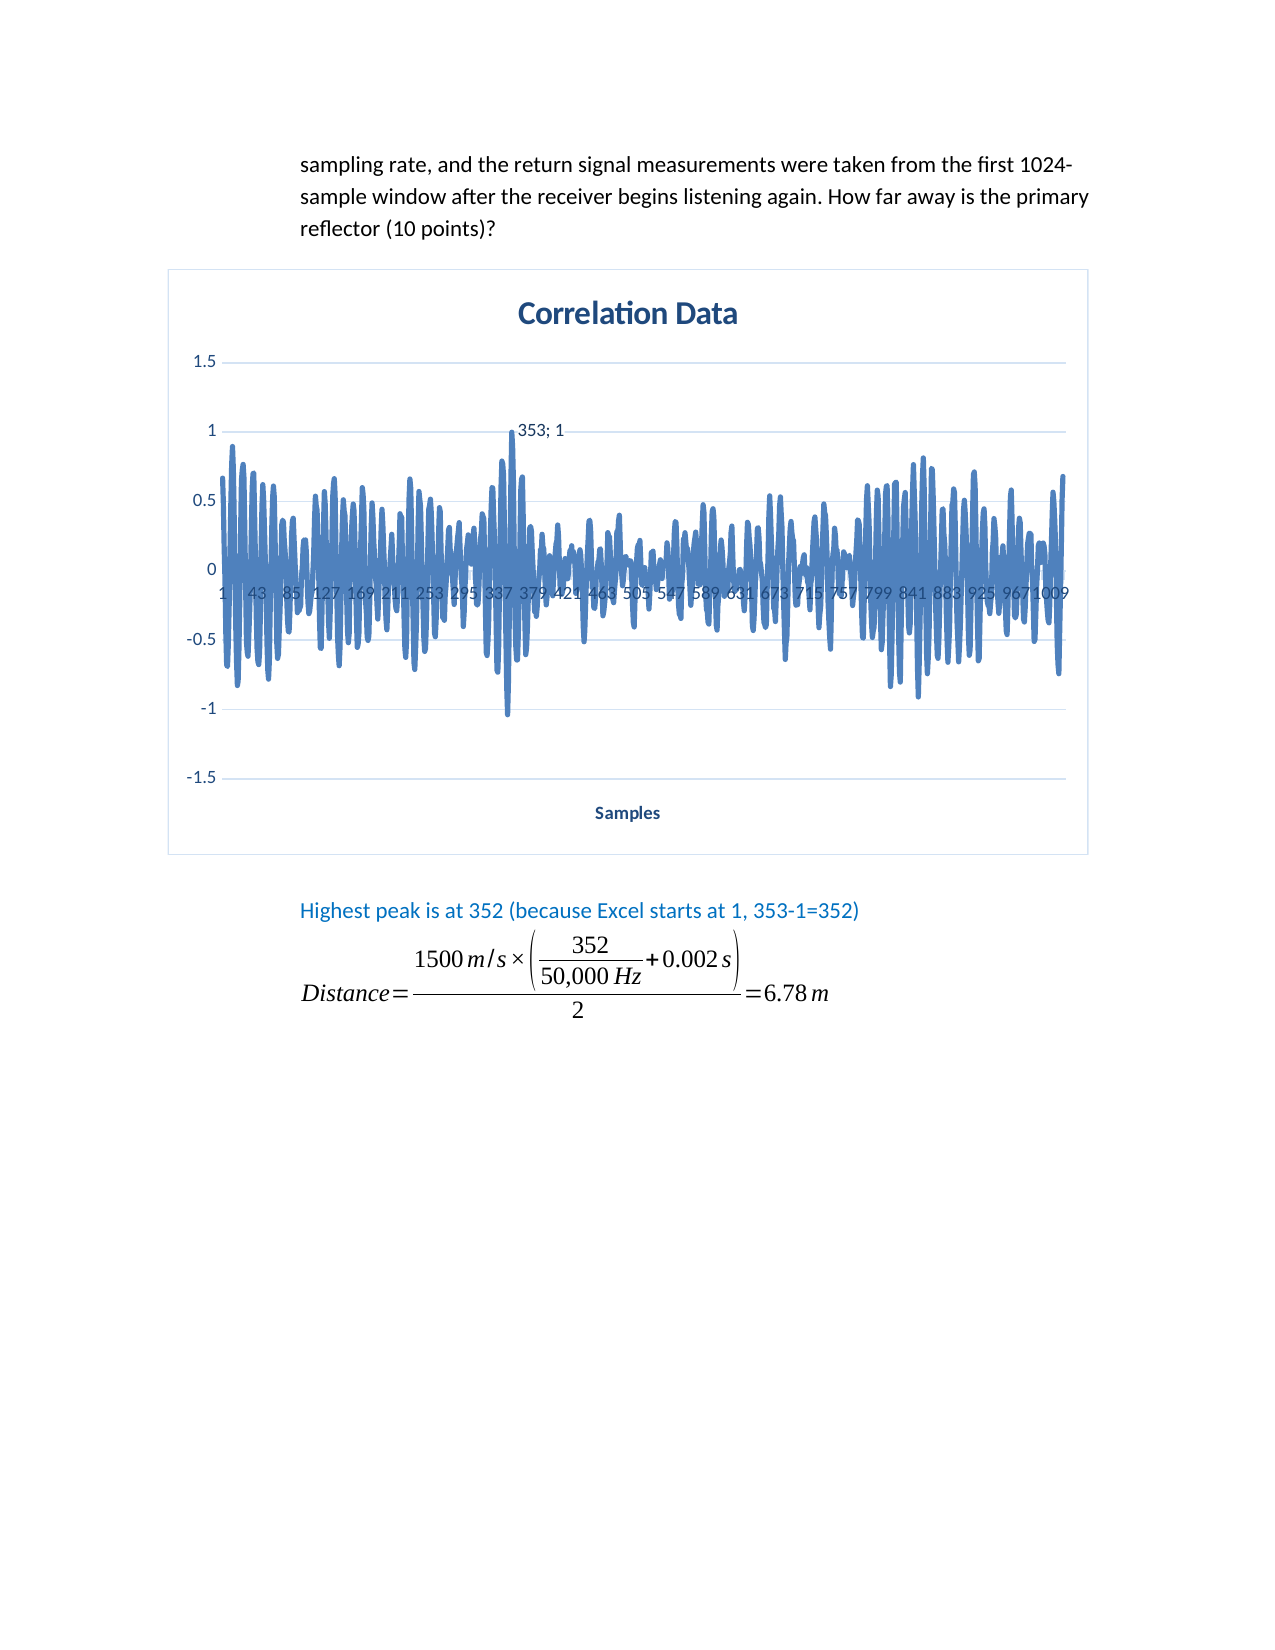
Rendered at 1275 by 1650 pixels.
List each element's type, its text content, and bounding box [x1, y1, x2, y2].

list Highest peak is at 352 (because Excel starts at 1, 353-1=352) [300, 896, 1125, 924]
